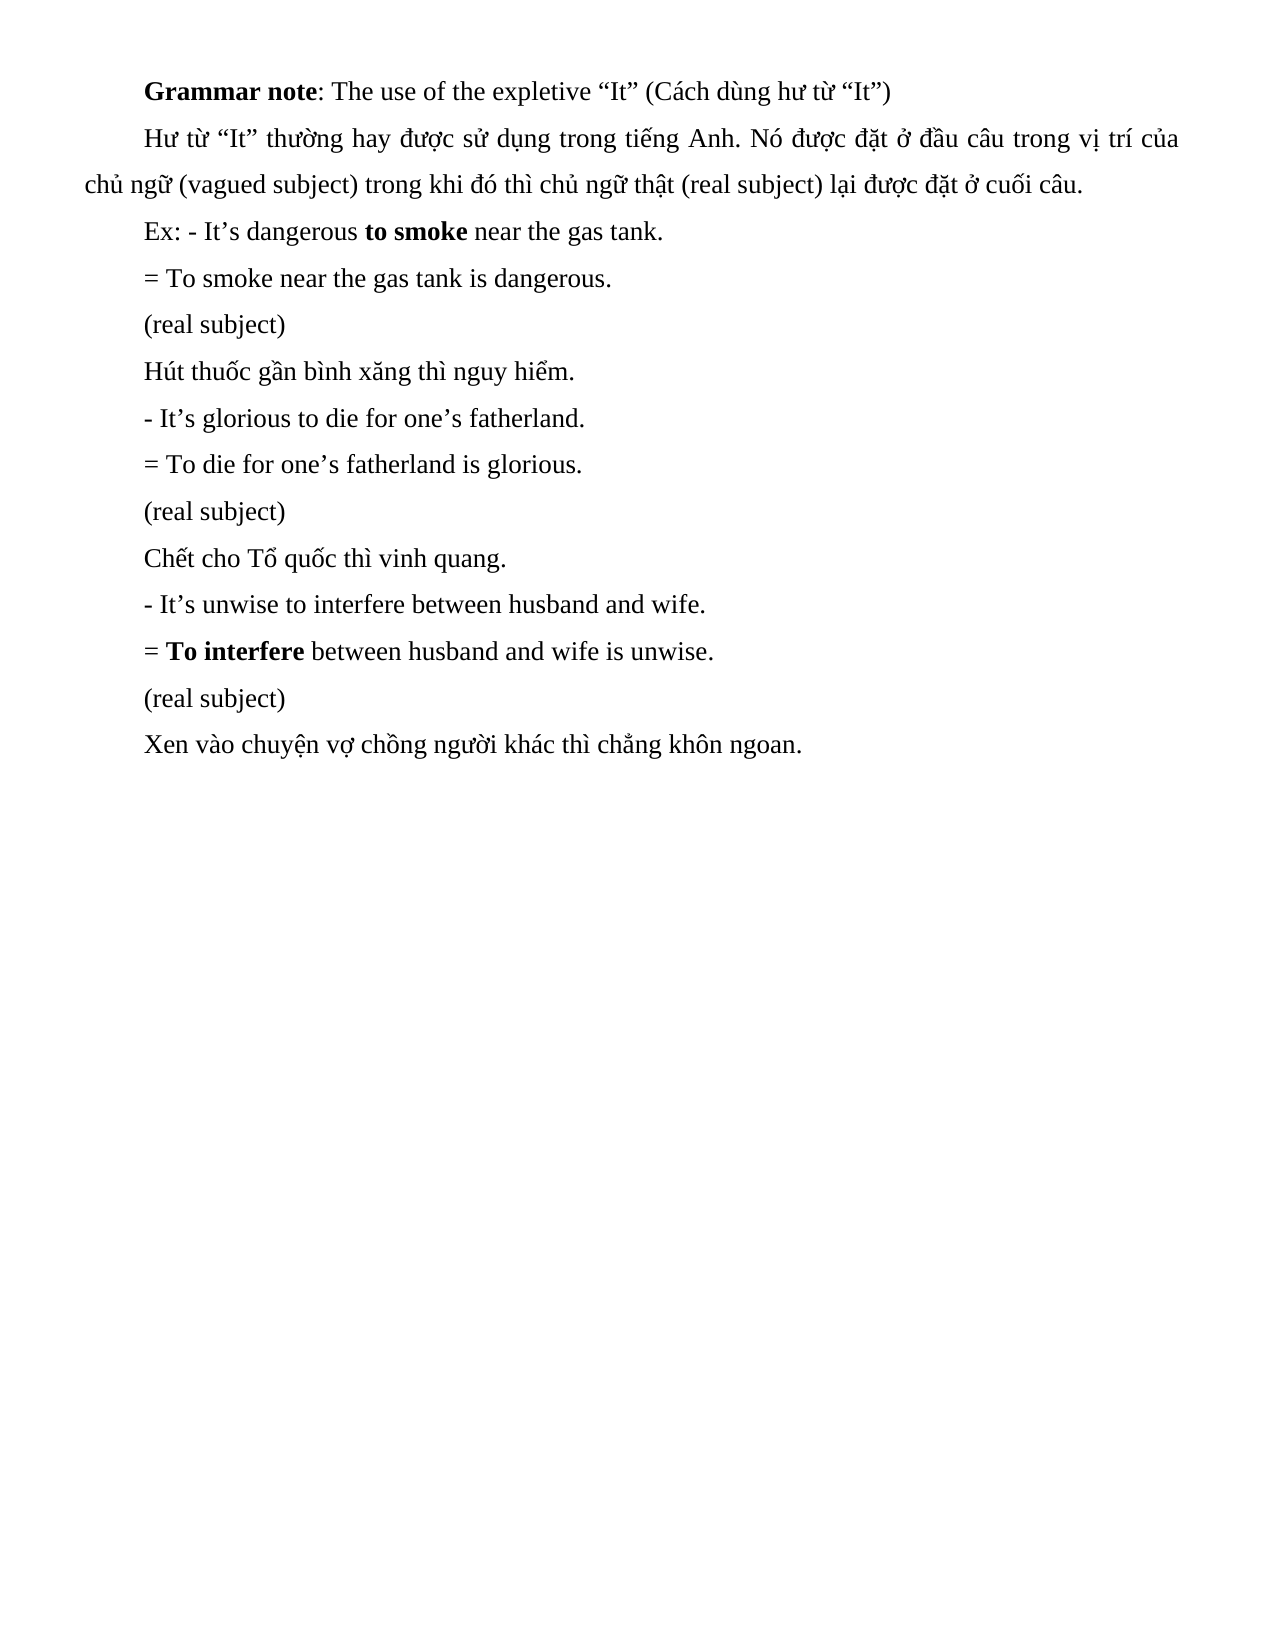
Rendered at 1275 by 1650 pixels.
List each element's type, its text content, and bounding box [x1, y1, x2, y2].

list - It’s glorious to die for one’s fatherland. [84, 402, 1181, 433]
text Ex: - It’s dangerous to smoke near the gas tank. [84, 215, 1181, 246]
text (real subject) [84, 682, 1181, 713]
text Grammar note: The use of the expletive “It” (Cách dùng hư từ “It”) [84, 75, 1181, 106]
text Chết cho Tổ quốc thì vinh quang. [84, 542, 1181, 573]
text (real subject) [84, 495, 1181, 526]
text = To die for one’s fatherland is glorious. [84, 448, 1181, 479]
text Hư từ “It” thường hay được sử dụng trong tiếng Anh. Nó được đặt ở đầu câu trong vị trí của chủ ngữ (vagued subject) trong khi đó thì chủ ngữ thật (real subject) lại được đặt ở cuối câu. [84, 122, 1181, 199]
text = To interfere between husband and wife is unwise. [84, 635, 1181, 666]
text Hút thuốc gần bình xăng thì nguy hiểm. [84, 355, 1181, 386]
list - It’s unwise to interfere between husband and wife. [84, 588, 1181, 619]
text Xen vào chuyện vợ chồng người khác thì chẳng khôn ngoan. [84, 728, 1181, 759]
text = To smoke near the gas tank is dangerous. [84, 262, 1181, 293]
text (real subject) [84, 308, 1181, 339]
